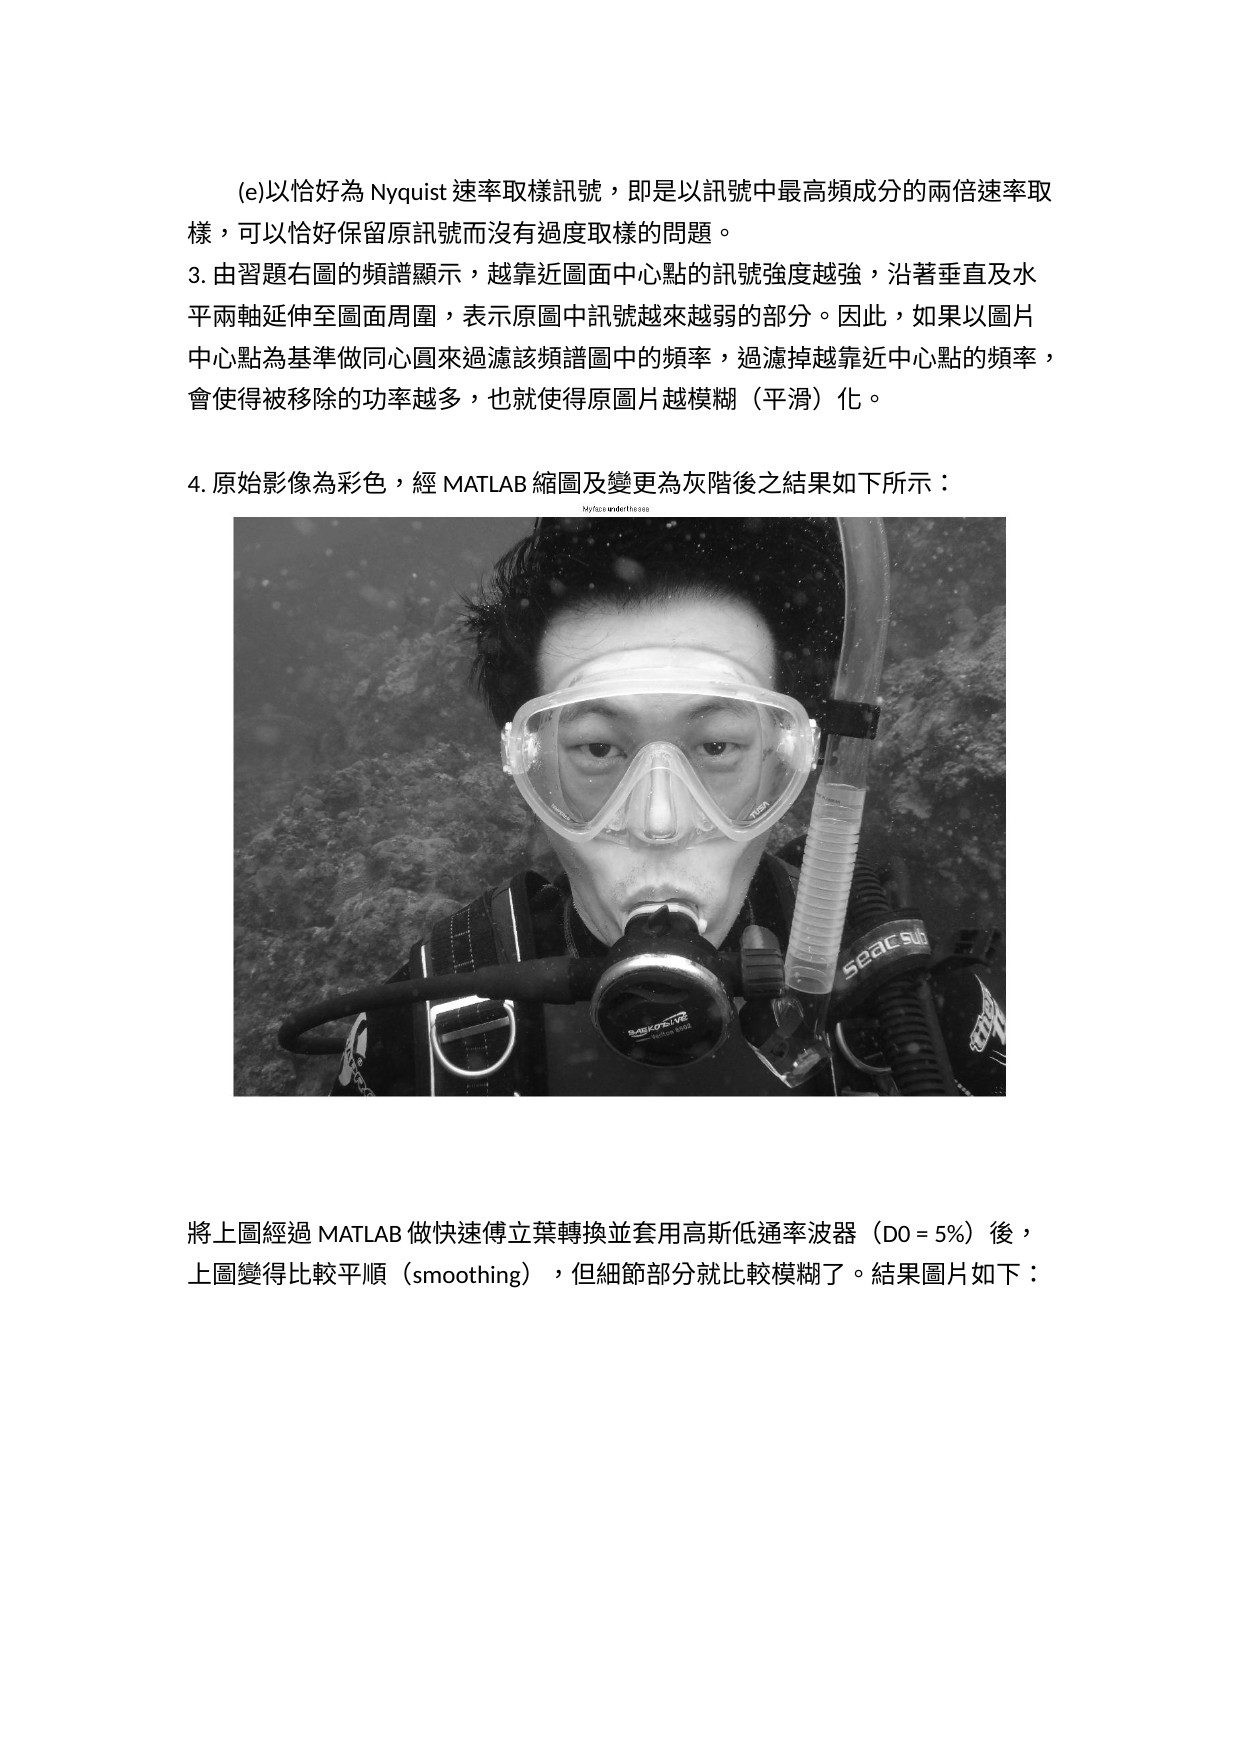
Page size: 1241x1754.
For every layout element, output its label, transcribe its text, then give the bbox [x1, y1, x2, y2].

text 將上圖經過MATLAB做快速傅立葉轉換並套用高斯低通率波器（D0 = 5%）後，上圖變得比較平順（smoothing），但細節部分就比較模糊了。結果圖片如下： [187, 1210, 1053, 1294]
picture [187, 502, 1053, 1129]
text 3. 由習題右圖的頻譜顯示，越靠近圖面中心點的訊號強度越強，沿著垂直及水平兩軸延伸至圖面周圍，表示原圖中訊號越來越弱的部分。因此，如果以圖片中心點為基準做同心圓來過濾該頻譜圖中的頻率，過濾掉越靠近中心點的頻率，會使得被移除的功率越多，也就使得原圖片越模糊（平滑）化。 [187, 252, 1053, 419]
text (e)以恰好為Nyquist速率取樣訊號，即是以訊號中最高頻成分的兩倍速率取樣，可以恰好保留原訊號而沒有過度取樣的問題。 [187, 169, 1053, 252]
text 4. 原始影像為彩色，經MATLAB縮圖及變更為灰階後之結果如下所示： [187, 460, 1053, 502]
